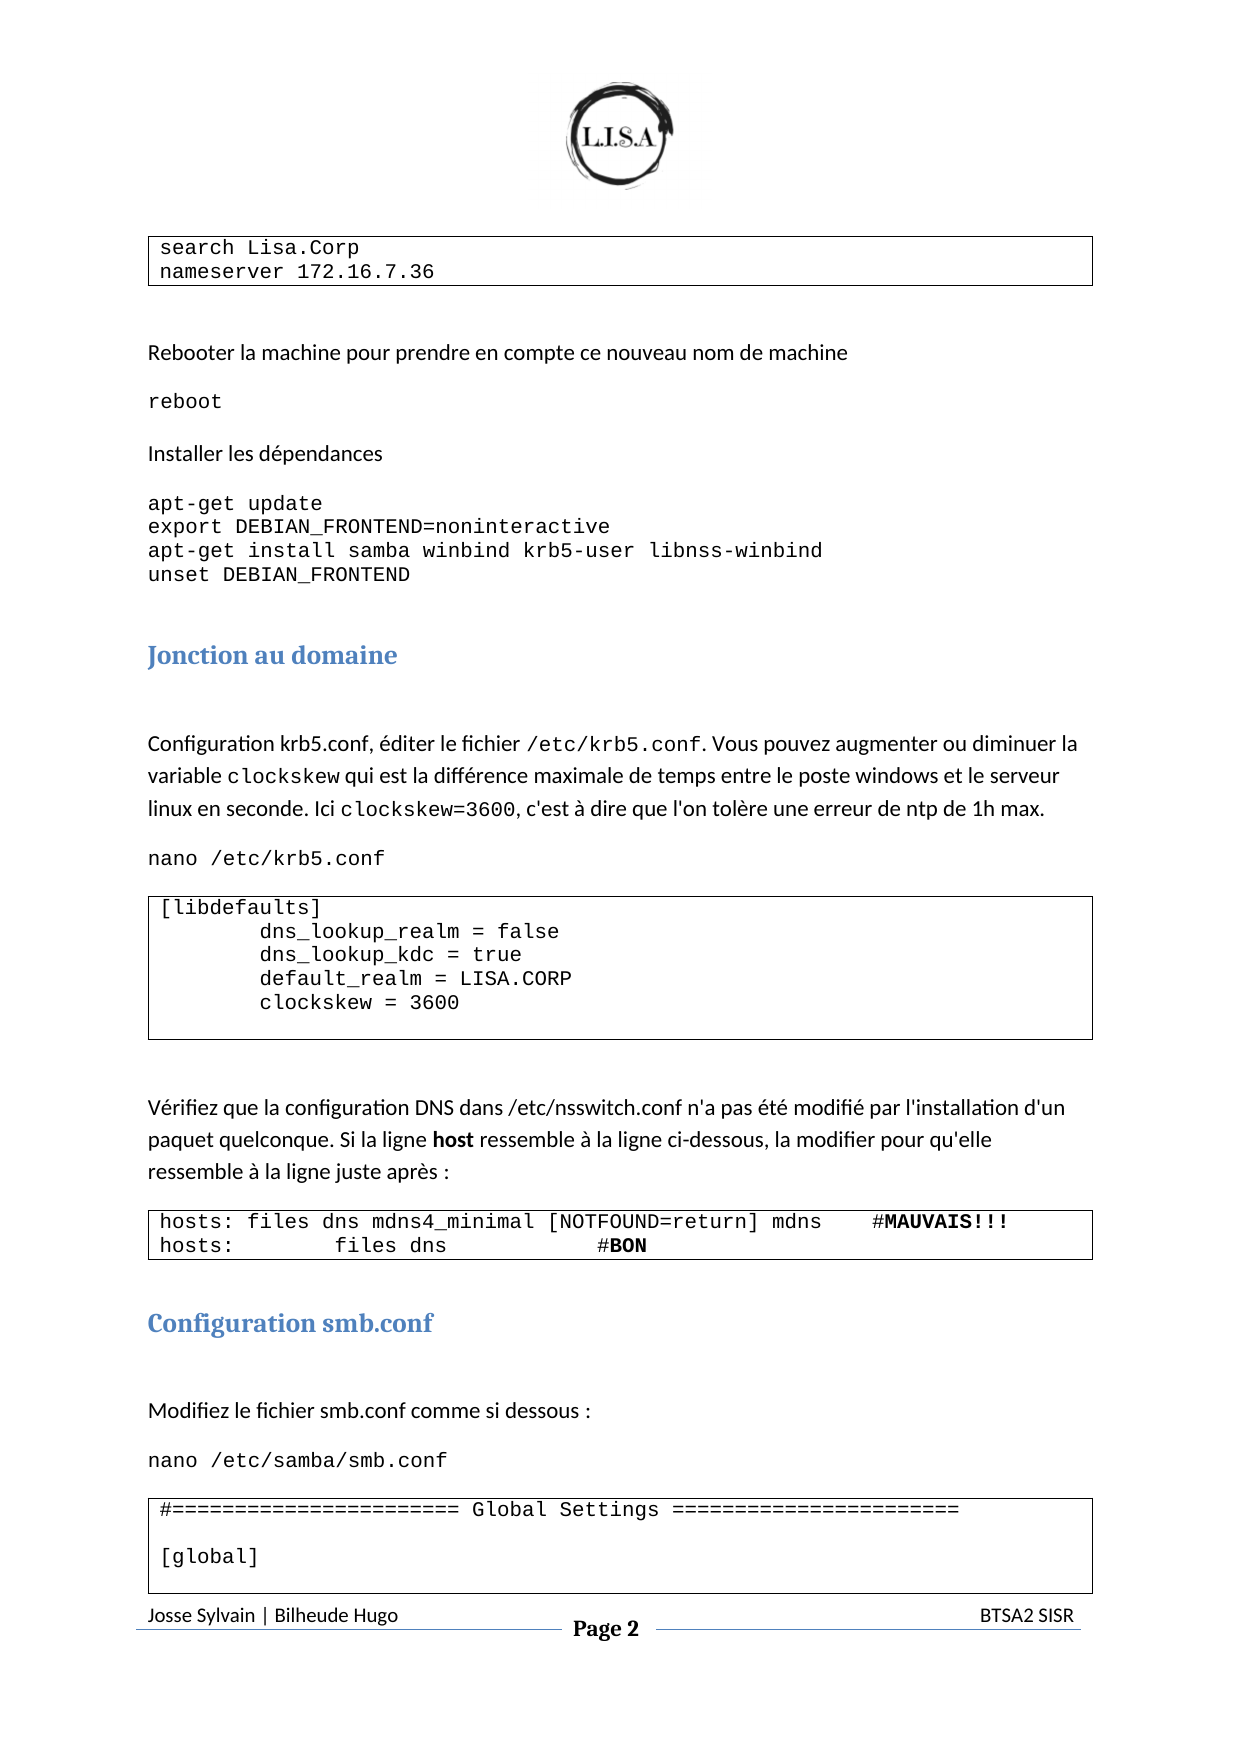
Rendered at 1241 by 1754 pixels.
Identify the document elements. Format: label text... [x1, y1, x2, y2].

text export DEBIAN_FRONTEND=noninteractive [148, 516, 1093, 540]
subtitle Jonction au domaine [148, 640, 1093, 671]
text Modifiez le fichier smb.conf comme si dessous : [148, 1397, 1093, 1424]
text apt-get install samba winbind krb5-user libnss-winbind [148, 540, 1093, 563]
text nano /etc/samba/smb.conf [148, 1449, 1093, 1473]
text Configuration krb5.conf, éditer le fichier /etc/krb5.conf. Vous pouvez augmenter ou diminuer la variable clockskew qui est la différence maximale de temps entre le poste windows et le serveur linux en seconde. Ici clockskew=3600, c'est à dire que l'on tolère une erreur de ntp de 1h max. [148, 729, 1093, 823]
text Installer les dépendances [148, 439, 1093, 468]
text unset DEBIAN_FRONTEND [148, 563, 1093, 587]
table_header search Lisa.Corp nameserver 172.16.7.36 [149, 237, 1092, 284]
picture [527, 73, 713, 209]
subtitle Configuration smb.conf [148, 1308, 1093, 1339]
text Vérifiez que la configuration DNS dans /etc/nsswitch.conf n'a pas été modifié par l'installation d'un paquet quelconque. Si la ligne host ressemble à la ligne ci-dessous, la modifier pour qu'elle ressemble à la ligne juste après : [148, 1093, 1093, 1185]
text reboot [148, 392, 1093, 415]
table_header hosts: files dns mdns4_minimal [NOTFOUND=return] mdns #MAUVAIS!!! hosts: files dns #BON [149, 1211, 1092, 1259]
text nano /etc/krb5.conf [148, 848, 1093, 872]
table_header [libdefaults] dns_lookup_realm = false dns_lookup_kdc = true default_realm = LISA.CORP clockskew = 3600 [149, 897, 1092, 1039]
text Rebooter la machine pour prendre en compte ce nouveau nom de machine [148, 338, 1093, 367]
text apt-get update [148, 493, 1093, 516]
